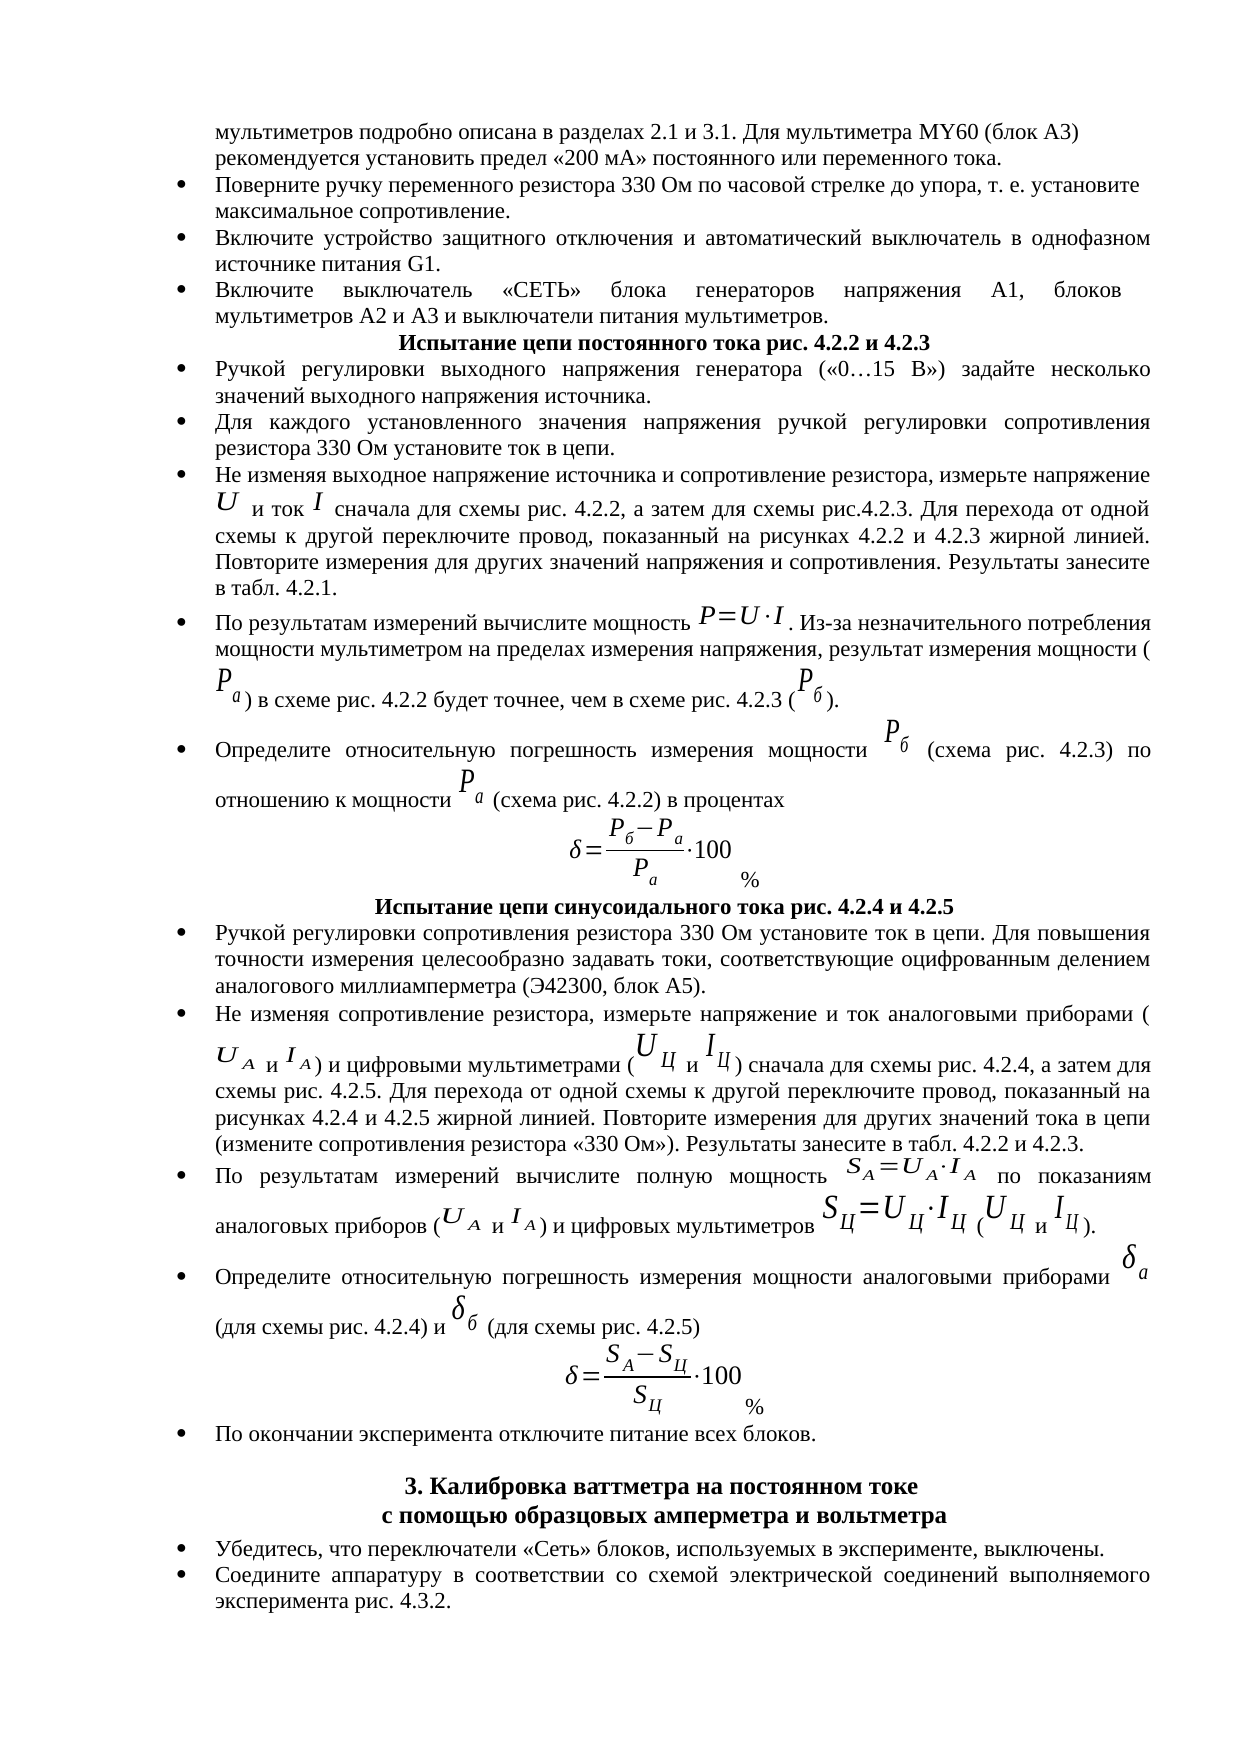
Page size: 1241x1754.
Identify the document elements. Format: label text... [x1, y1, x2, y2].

text % [177, 813, 1152, 893]
list Включите устройство защитного отключения и автоматический выключатель в однофазном источнике питания G1. [177, 223, 1152, 276]
text Испытание цепи постоянного тока рис. 4.2.2 и 4.2.3 [177, 329, 1152, 355]
list По результатам измерений вычислите мощность . Из-за незначительного потребления мощности мультиметром на пределах измерения напряжения, результат измерения мощности () в схеме рис. 4.2.2 будет точнее, чем в схеме рис. 4.2.3 (). [177, 601, 1152, 712]
list Определите относительную погрешность измерения мощности (схема рис. 4.2.3) по отношению к мощности (схема рис. 4.2.2) в процентах [177, 712, 1152, 813]
list Не изменяя выходное напряжение источника и сопротивление резистора, измерьте напряжение и ток сначала для схемы рис. 4.2.2, а затем для схемы рис.4.2.3. Для перехода от одной схемы к другой переключите провод, показанный на рисунках 4.2.2 и 4.2.3 жирной линией. Повторите измерения для других значений напряжения и сопротивления. Результаты занесите в табл. 4.2.1. [177, 461, 1152, 601]
text Испытание цепи синусоидального тока рис. 4.2.4 и 4.2.5 [177, 893, 1152, 919]
text % [177, 1339, 1152, 1419]
list Поверните ручку переменного резистора 330 Ом по часовой стрелке до упора, т. е. установите максимальное сопротивление. [177, 171, 1152, 223]
list Убедитесь, что переключатели «Сеть» блоков, используемых в эксперименте, выключены. [177, 1535, 1152, 1561]
list Для каждого установленного значения напряжения ручкой регулировки сопротивления резистора 330 Ом установите ток в цепи. [177, 408, 1152, 461]
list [177, 118, 1152, 171]
list Ручкой регулировки выходного напряжения генератора («0…15 В») задайте несколько значений выходного напряжения источника. [177, 355, 1152, 408]
list Включите выключатель «СЕТЬ» блока генераторов напряжения А1, блоков мультиметров А2 и А3 и выключатели питания мультиметров. [177, 276, 1152, 329]
list Определите относительную погрешность измерения мощности аналоговыми приборами (для схемы рис. 4.2.4) и (для схемы рис. 4.2.5) [177, 1239, 1152, 1339]
list Не изменяя сопротивление резистора, измерьте напряжение и ток аналоговыми приборами ( и ) и цифровыми мультиметрами ( и ) сначала для схемы рис. 4.2.4, а затем для схемы рис. 4.2.5. Для перехода от одной схемы к другой переключите провод, показанный на рисунках 4.2.4 и 4.2.5 жирной линией. Повторите измерения для других значений тока в цепи (измените сопротивления резистора «330 Ом»). Результаты занесите в табл. 4.2.2 и 4.2.3. [177, 998, 1152, 1154]
list Соедините аппаратуру в соответствии со схемой электрической соединений выполняемого эксперимента рис. 4.3.2. [177, 1561, 1152, 1614]
list Ручкой регулировки сопротивления резистора 330 Ом установите ток в цепи. Для повышения точности измерения целесообразно задавать токи, соответствующие оцифрованным делением аналогового миллиамперметра (Э42300, блок А5). [177, 919, 1152, 998]
list По результатам измерений вычислите полную мощность по показаниям аналоговых приборов ( и ) и цифровых мультиметров ( и ). [177, 1154, 1152, 1239]
list 3. Калибровка ваттметра на постоянном токе с помощью образцовых амперметра и вольтметра [177, 1471, 1152, 1528]
list По окончании эксперимента отключите питание всех блоков. [177, 1419, 1152, 1446]
